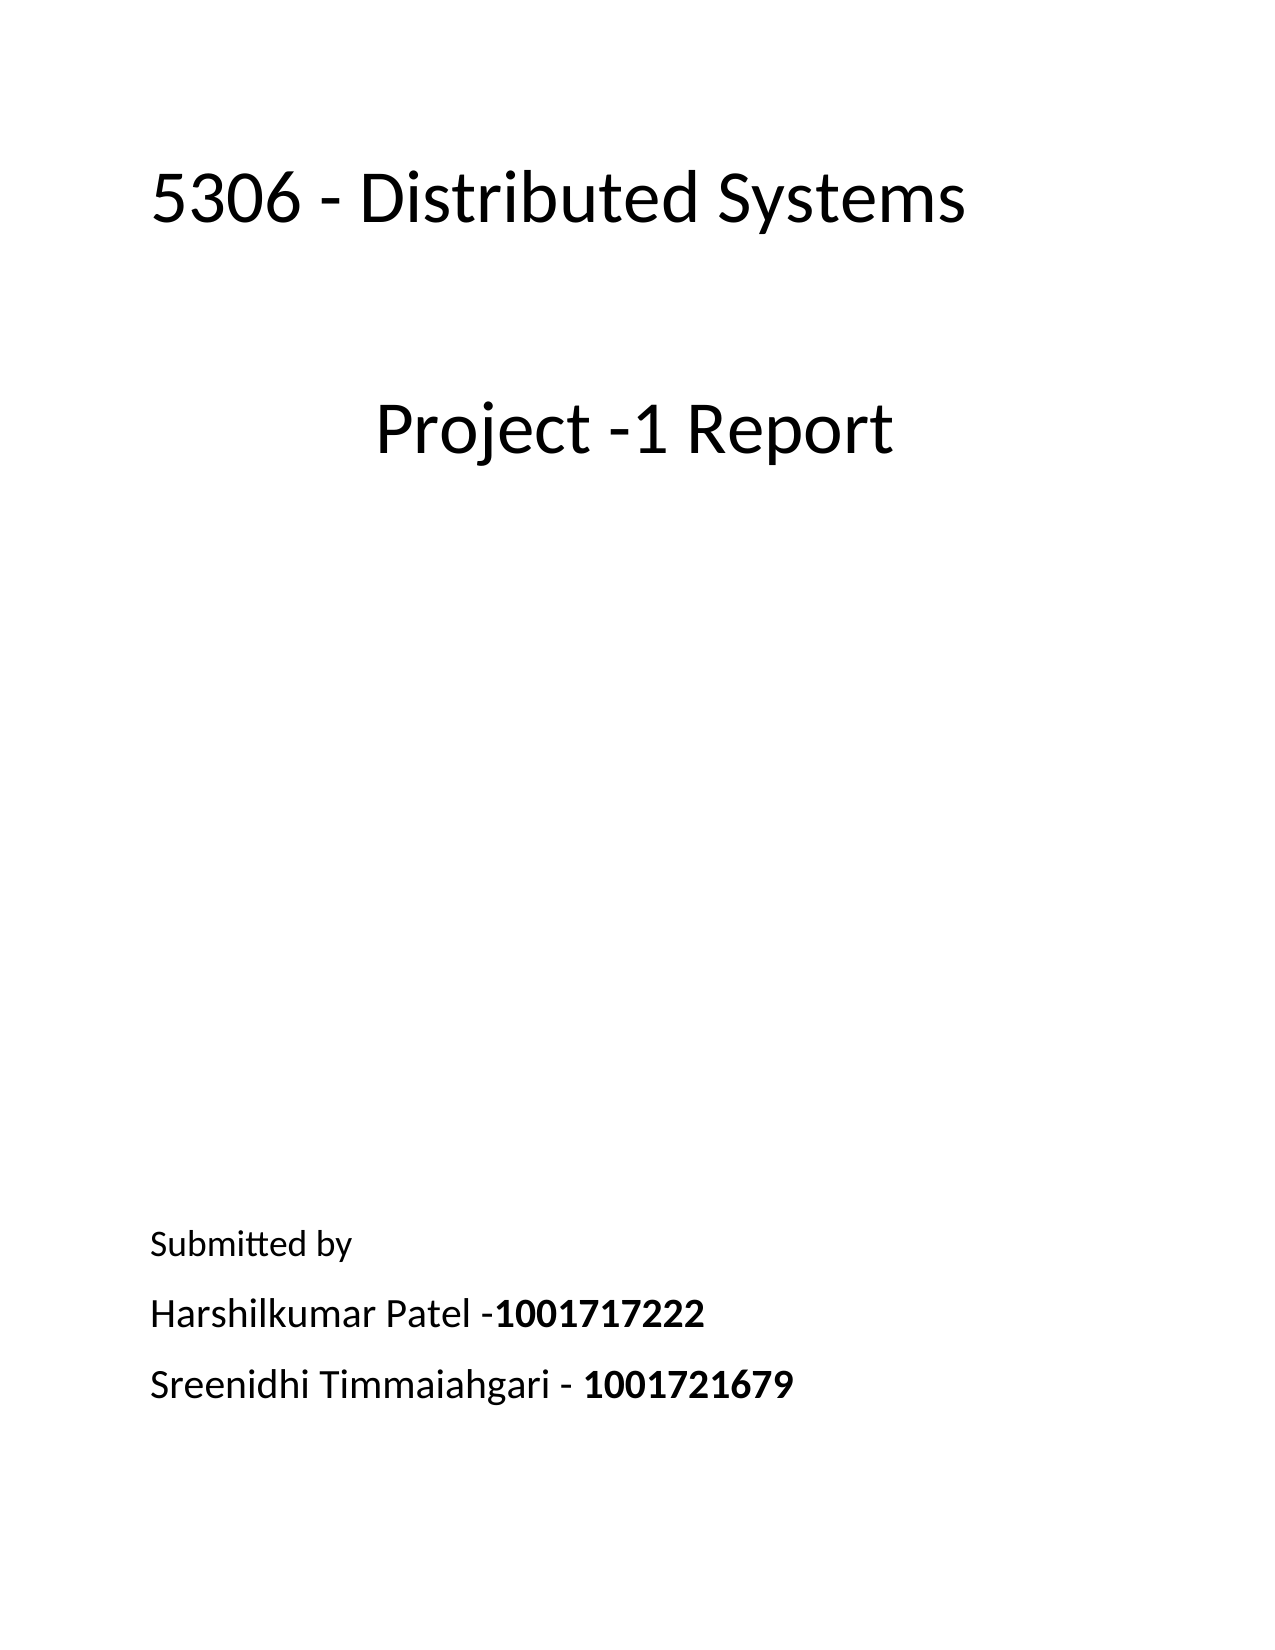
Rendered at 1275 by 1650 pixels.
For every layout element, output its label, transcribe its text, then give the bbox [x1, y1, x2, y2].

text Project -1 Report [300, 381, 1125, 473]
text Sreenidhi Timmaiahgari - 1001721679 [150, 1358, 1125, 1409]
text 5306 - Distributed Systems [150, 150, 1125, 242]
text Harshilkumar Patel -1001717222 [150, 1287, 1125, 1337]
text Submitted by [150, 1220, 1125, 1266]
